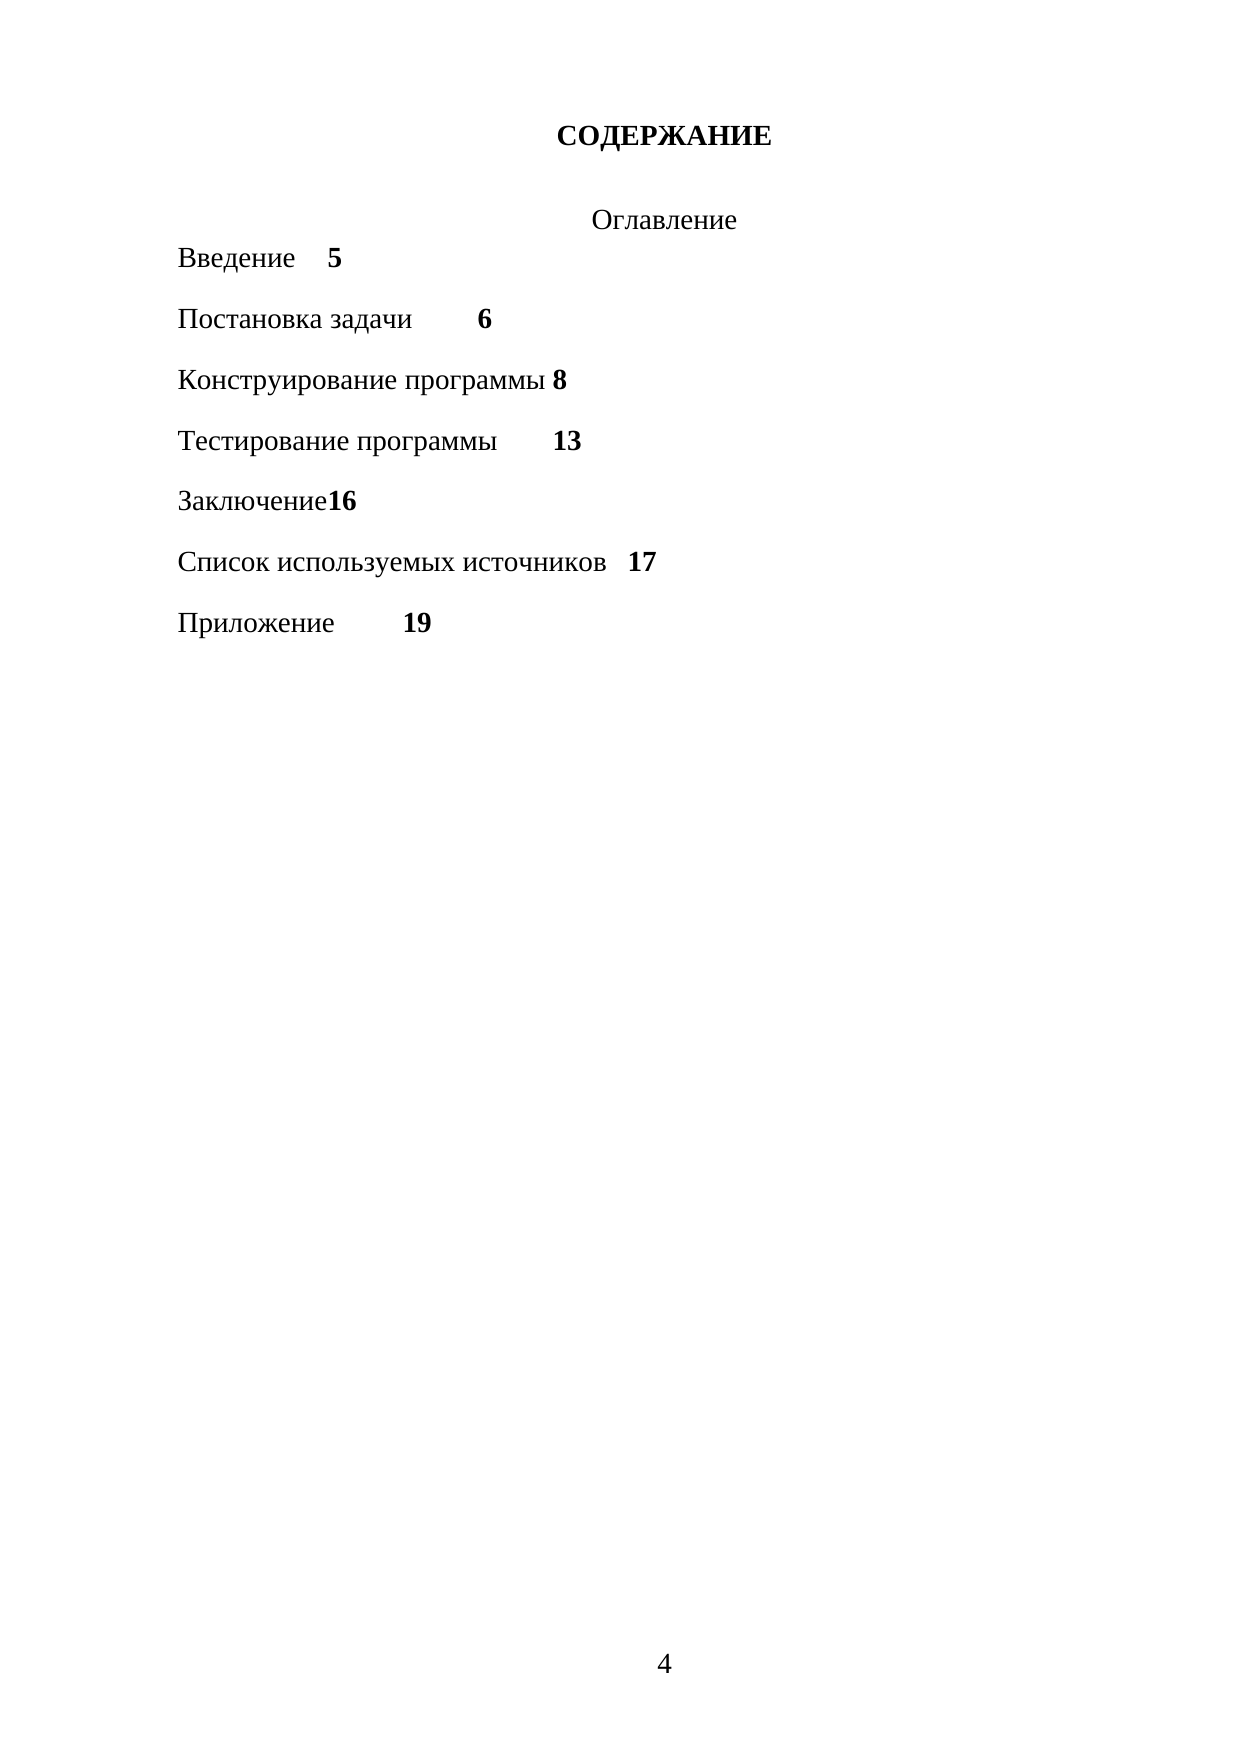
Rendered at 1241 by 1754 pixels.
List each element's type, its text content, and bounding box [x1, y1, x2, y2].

text СОДЕРЖАНИЕ [177, 118, 1152, 152]
